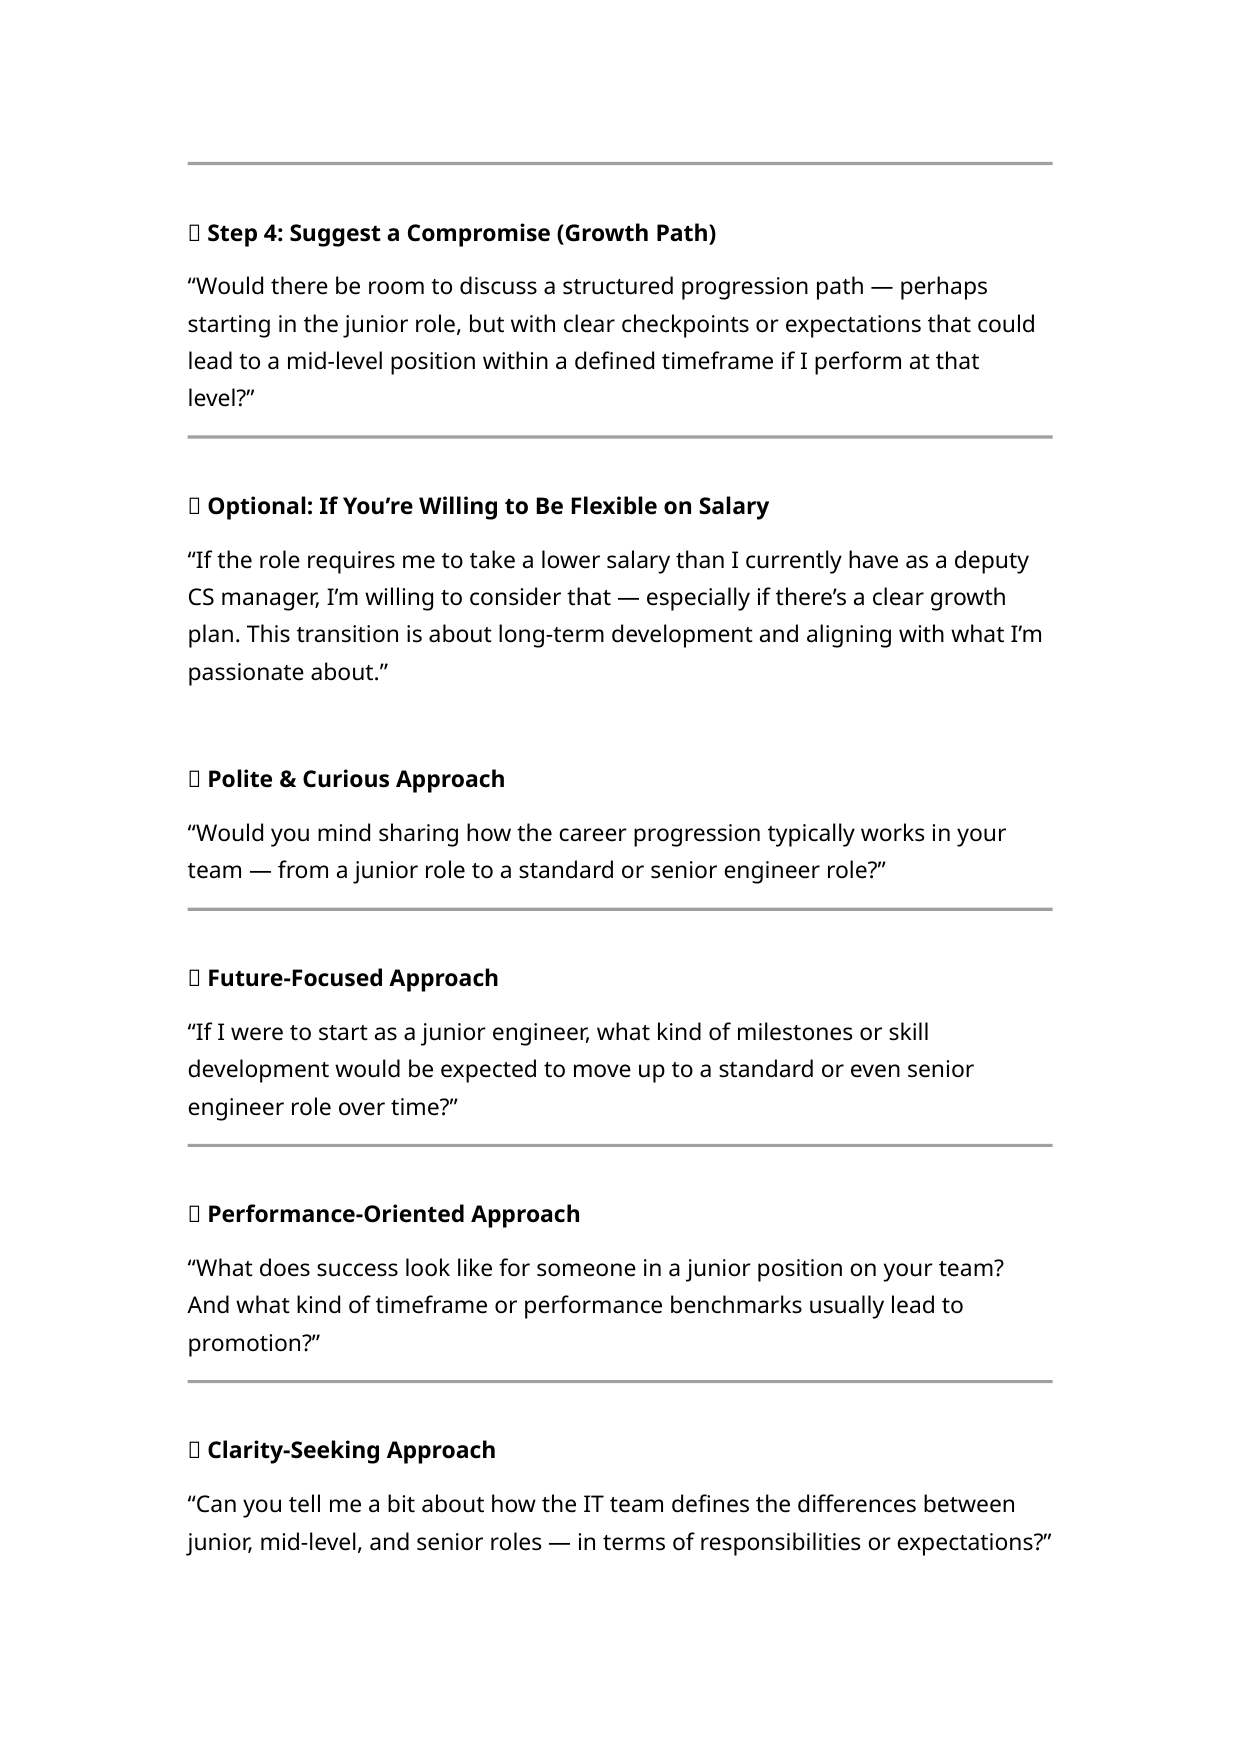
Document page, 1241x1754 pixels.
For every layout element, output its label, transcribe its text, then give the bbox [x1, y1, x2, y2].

text 💬 Clarity-Seeking Approach [187, 1434, 1053, 1466]
text “Would you mind sharing how the career progression typically works in your team — from a junior role to a standard or senior engineer role?” [187, 817, 1053, 886]
text “If I were to start as a junior engineer, what kind of milestones or skill development would be expected to move up to a standard or even senior engineer role over time?” [187, 1015, 1053, 1122]
text 💬 Performance-Oriented Approach [187, 1198, 1053, 1230]
text “What does success look like for someone in a junior position on your team? And what kind of timeframe or performance benchmarks usually lead to promotion?” [187, 1252, 1053, 1359]
text “Would there be room to discuss a structured progression path — perhaps starting in the junior role, but with clear checkpoints or expectations that could lead to a mid-level position within a defined timeframe if I perform at that level?” [187, 270, 1053, 414]
text “If the role requires me to take a lower salary than I currently have as a deputy CS manager, I’m willing to consider that — especially if there’s a clear growth plan. This transition is about long-term development and aligning with what I’m passionate about.” [187, 543, 1053, 687]
text ✅ Step 4: Suggest a Compromise (Growth Path) [187, 216, 1053, 248]
text 💬 Polite & Curious Approach [187, 763, 1053, 795]
text 💬 Future-Focused Approach [187, 962, 1053, 994]
text 🔄 Optional: If You’re Willing to Be Flexible on Salary [187, 489, 1053, 522]
text “Can you tell me a bit about how the IT team defines the differences between junior, mid-level, and senior roles — in terms of responsibilities or expectations?” [187, 1488, 1053, 1557]
